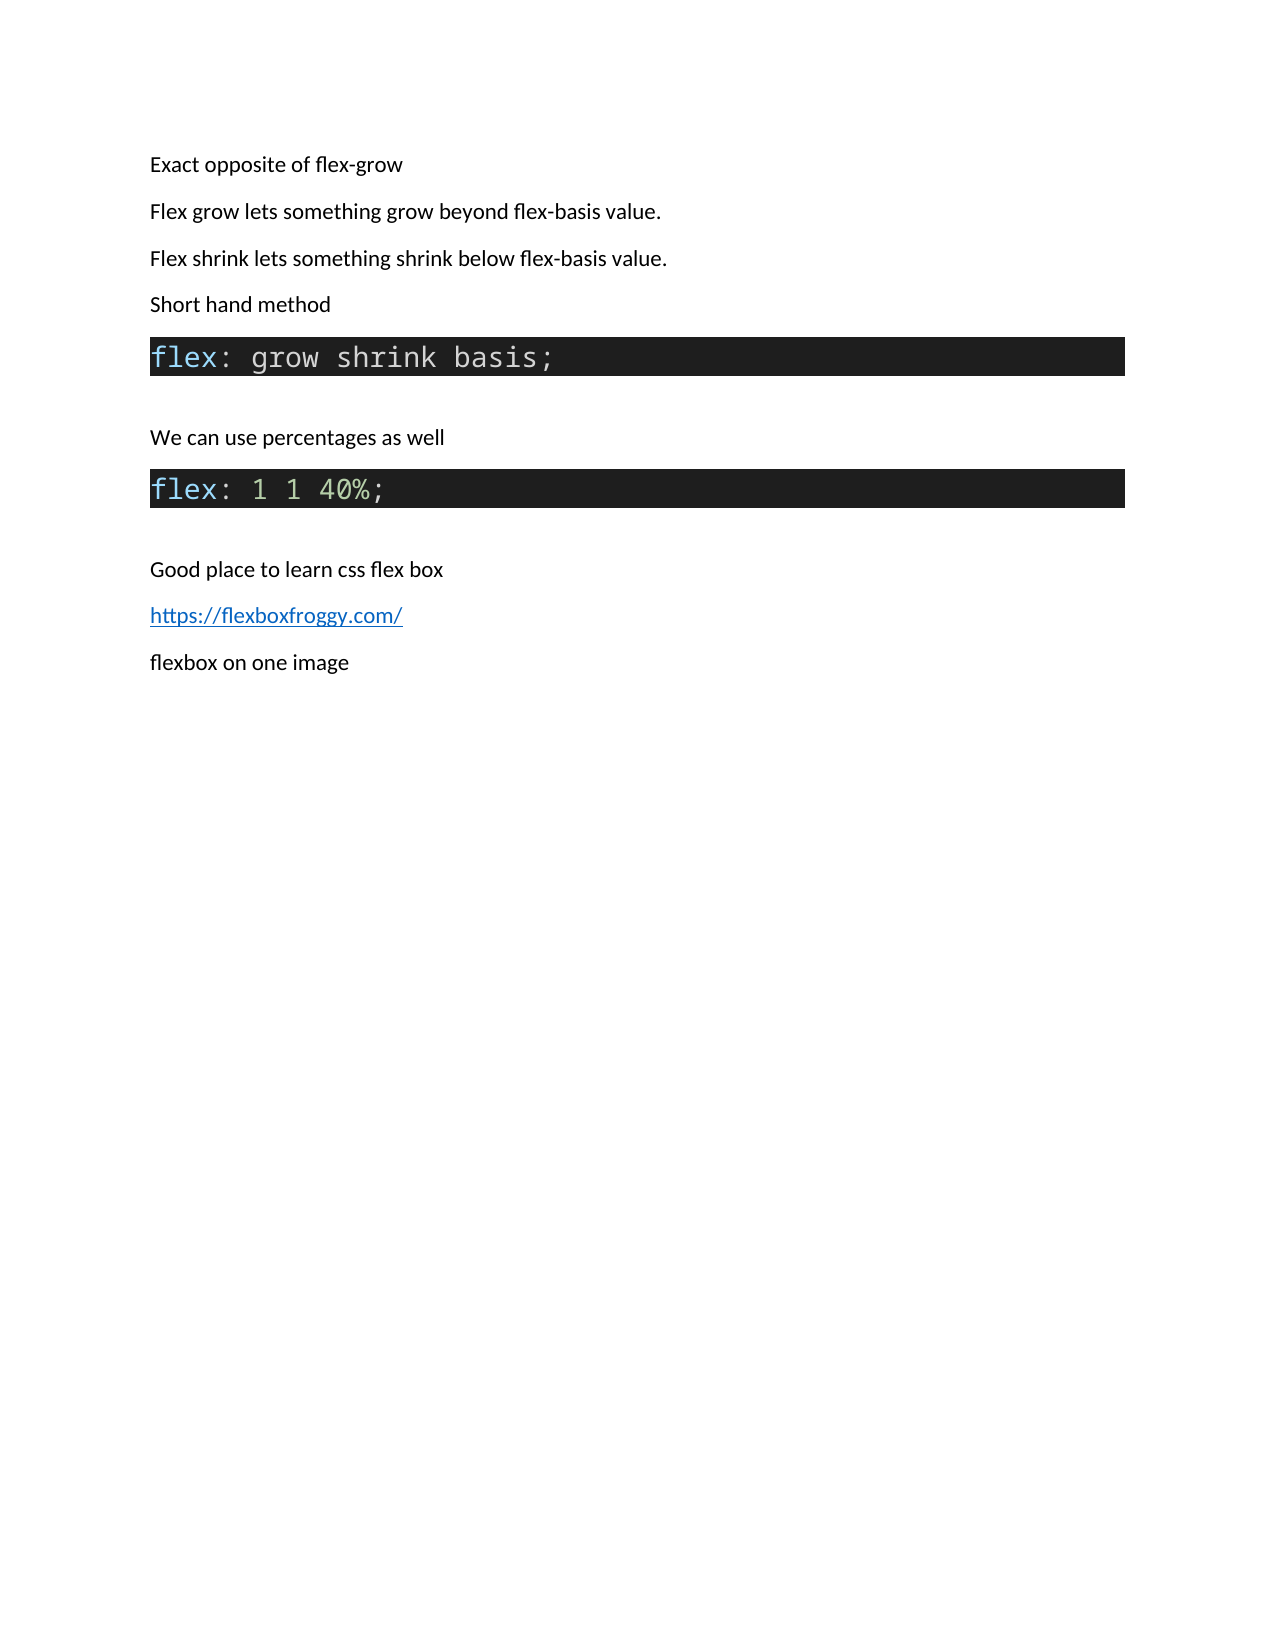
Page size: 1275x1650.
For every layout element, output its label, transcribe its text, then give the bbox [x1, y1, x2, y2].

text flex: 1 1 40%; [150, 469, 1125, 508]
text Flex shrink lets something shrink below flex-basis value. [150, 244, 1125, 272]
text flex: grow shrink basis; [150, 337, 1125, 376]
text We can use percentages as well [150, 423, 1125, 451]
text Exact opposite of flex-grow [150, 150, 1125, 178]
text flexbox on one image [150, 648, 1125, 677]
text Short hand method [150, 291, 1125, 319]
text Flex grow lets something grow beyond flex-basis value. [150, 197, 1125, 225]
text Good place to learn css flex box [150, 555, 1125, 583]
text https://flexboxfroggy.com/ [150, 602, 1125, 630]
